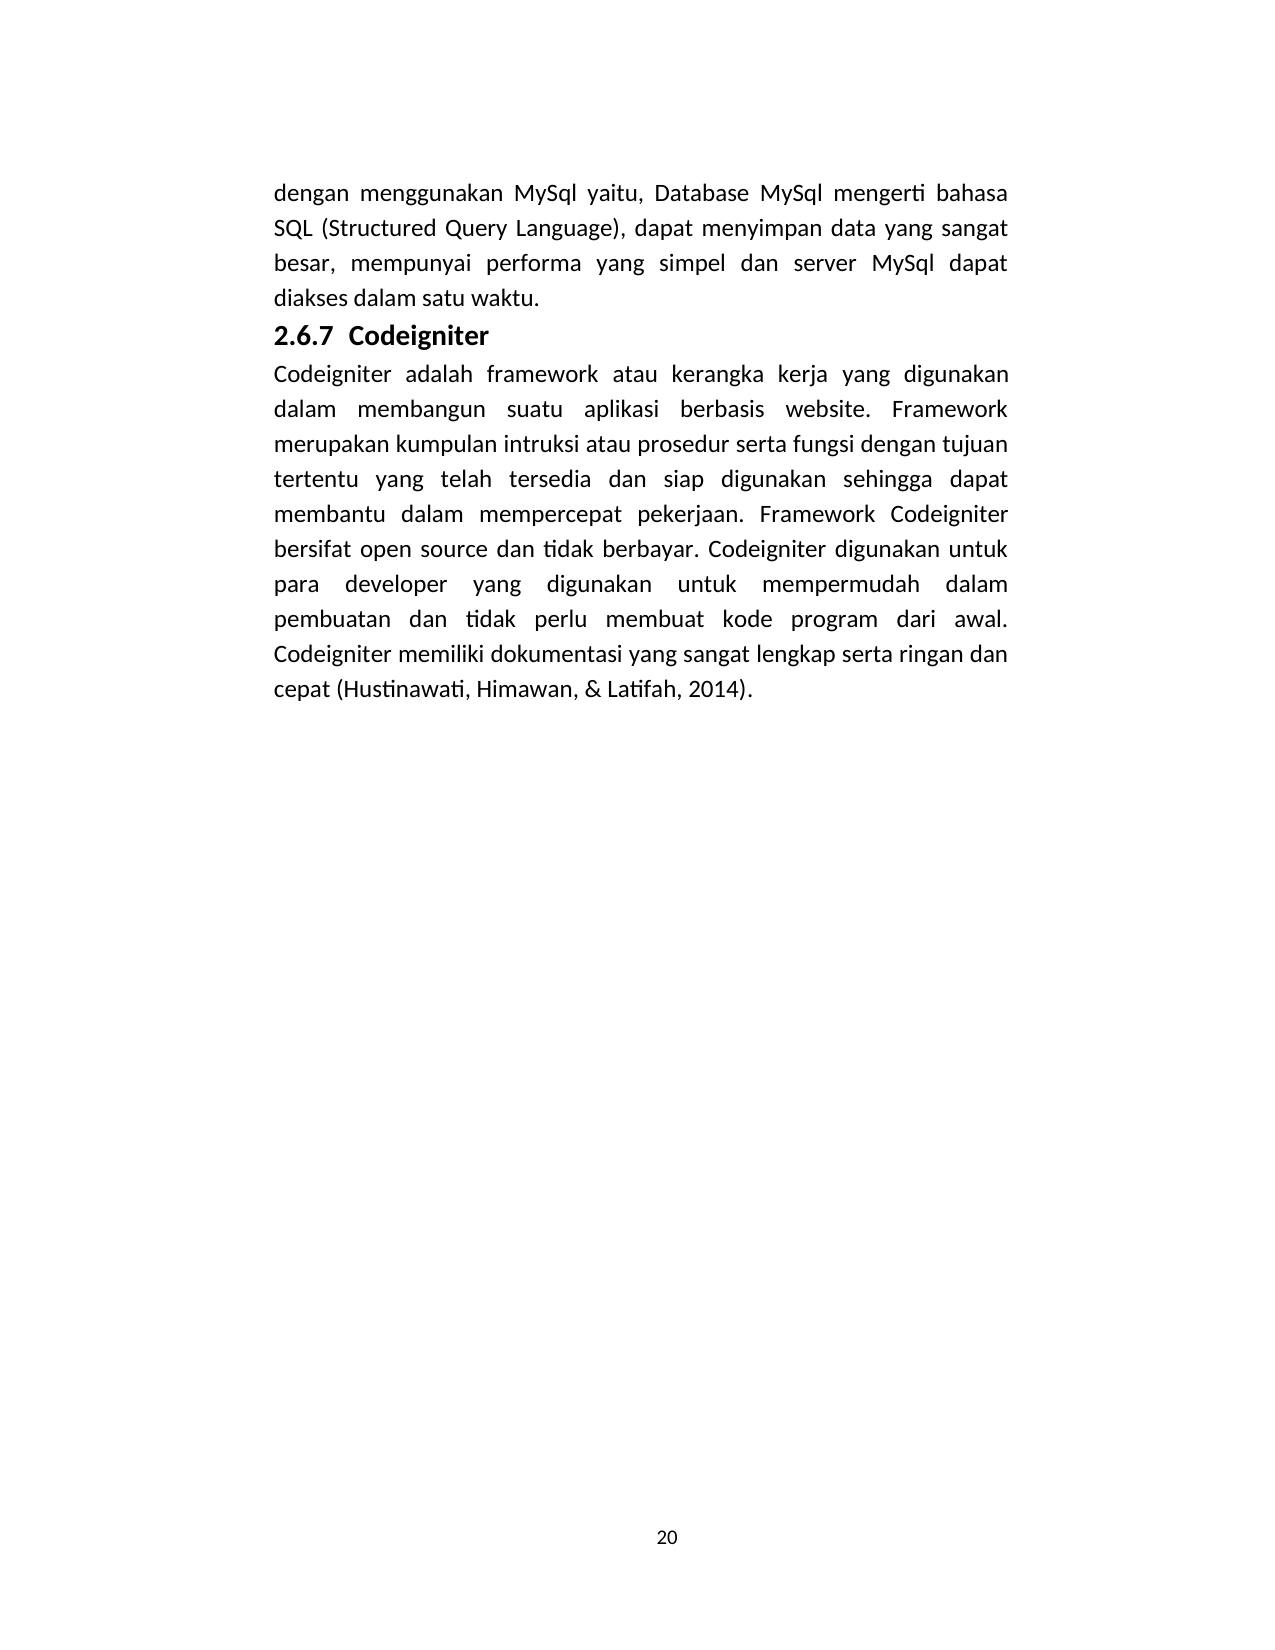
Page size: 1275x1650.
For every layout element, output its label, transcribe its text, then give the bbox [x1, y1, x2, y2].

list Codeigniter adalah framework atau kerangka kerja yang digunakan dalam membangun suatu aplikasi berbasis website. Framework merupakan kumpulan intruksi atau prosedur serta fungsi dengan tujuan tertentu yang telah tersedia dan siap digunakan sehingga dapat membantu dalam mempercepat pekerjaan. Framework Codeigniter bersifat open source dan tidak berbayar. Codeigniter digunakan untuk para developer yang digunakan untuk mempermudah dalam pembuatan dan tidak perlu membuat kode program dari awal. Codeigniter memiliki dokumentasi yang sangat lengkap serta ringan dan cepat. [274, 358, 1009, 704]
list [274, 177, 1009, 313]
list Codeigniter [274, 317, 1009, 353]
